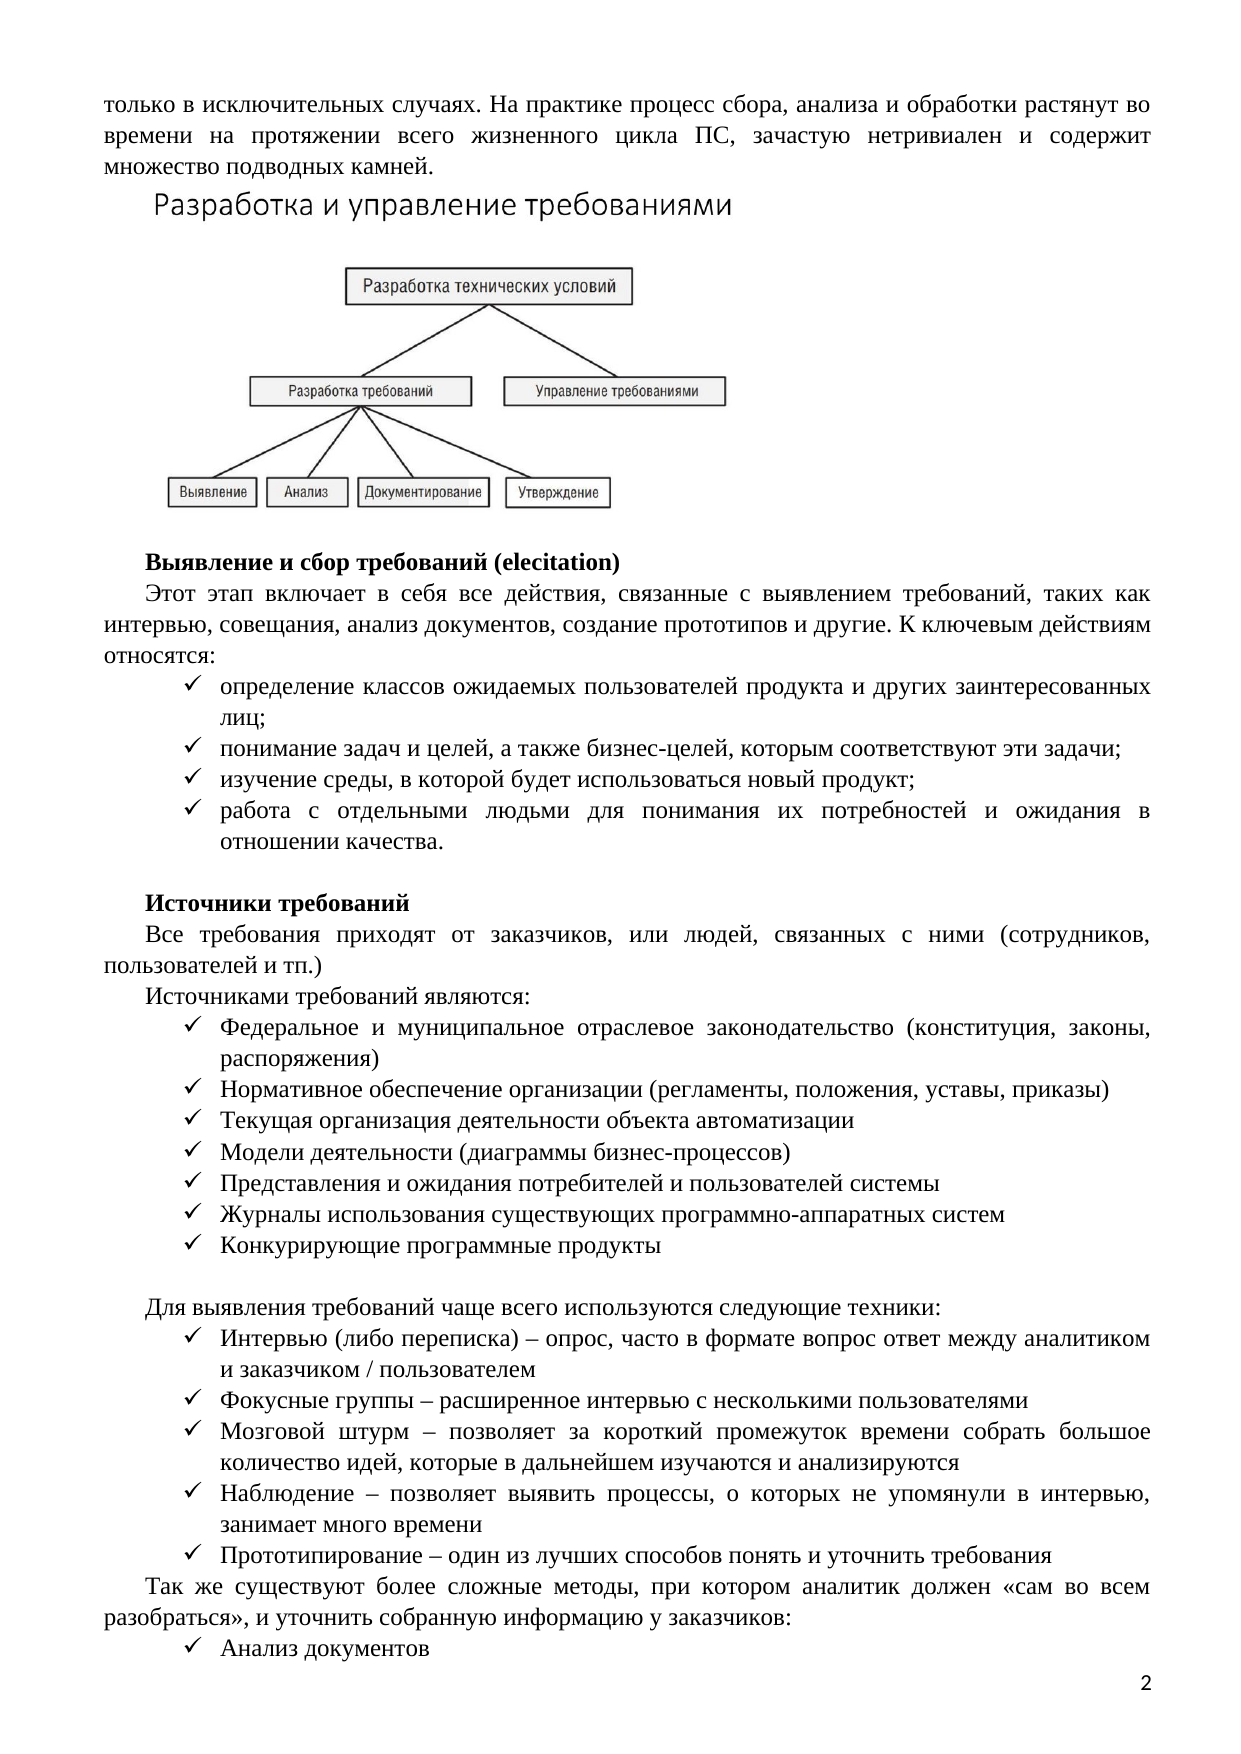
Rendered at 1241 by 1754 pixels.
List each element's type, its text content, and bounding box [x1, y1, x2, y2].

list Нормативное обеспечение организации (регламенты, положения, уставы, приказы) [182, 1074, 1152, 1103]
picture [144, 181, 752, 514]
list Текущая организация деятельности объекта автоматизации [182, 1106, 1152, 1134]
text Этот этап включает в себя все действия, связанные с выявлением требований, таких как интервью, совещания, анализ документов, создание прототипов и другие. К ключевым действиям относятся: [103, 578, 1152, 669]
text Для выявления требований чаще всего используются следующие техники: [103, 1292, 1152, 1321]
text Все требования приходят от заказчиков, или людей, связанных с ними (сотрудников, пользователей и тп.) [103, 919, 1152, 979]
list Конкурирующие программные продукты [182, 1230, 1152, 1258]
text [103, 89, 1152, 179]
list Интервью (либо переписка) – опрос, часто в формате вопрос ответ между аналитиком и заказчиком / пользователем [182, 1323, 1152, 1383]
list понимание задач и целей, а также бизнес-целей, которым соответствуют эти задачи; [182, 733, 1152, 762]
list изучение среды, в которой будет использоваться новый продукт; [182, 764, 1152, 793]
list Фокусные группы – расширенное интервью с несколькими пользователями [182, 1385, 1152, 1414]
list работа с отдельными людьми для понимания их потребностей и ожидания в отношении качества. [182, 795, 1152, 855]
list Федеральное и муниципальное отраслевое законодательство (конституция, законы, распоряжения) [182, 1012, 1152, 1072]
text Источниками требований являются: [103, 981, 1152, 1010]
text Так же существуют более сложные методы, при котором аналитик должен «сам во всем разобраться», и уточнить собранную информацию у заказчиков: [103, 1571, 1152, 1631]
text Выявление и сбор требований (elecitation) [103, 547, 1152, 576]
list Анализ документов [182, 1633, 1152, 1662]
list Наблюдение – позволяет выявить процессы, о которых не упомянули в интервью, занимает много времени [182, 1478, 1152, 1538]
list Журналы использования существующих программно-аппаратных систем [182, 1199, 1152, 1227]
list Мозговой штурм – позволяет за короткий промежуток времени собрать большое количество идей, которые в дальнейшем изучаются и анализируются [182, 1416, 1152, 1476]
list Прототипирование – один из лучших способов понять и уточнить требования [182, 1540, 1152, 1569]
list Представления и ожидания потребителей и пользователей системы [182, 1168, 1152, 1196]
list Модели деятельности (диаграммы бизнес-процессов) [182, 1137, 1152, 1165]
list определение классов ожидаемых пользователей продукта и других заинтересованных лиц; [182, 671, 1152, 731]
text Источники требований [103, 888, 1152, 917]
